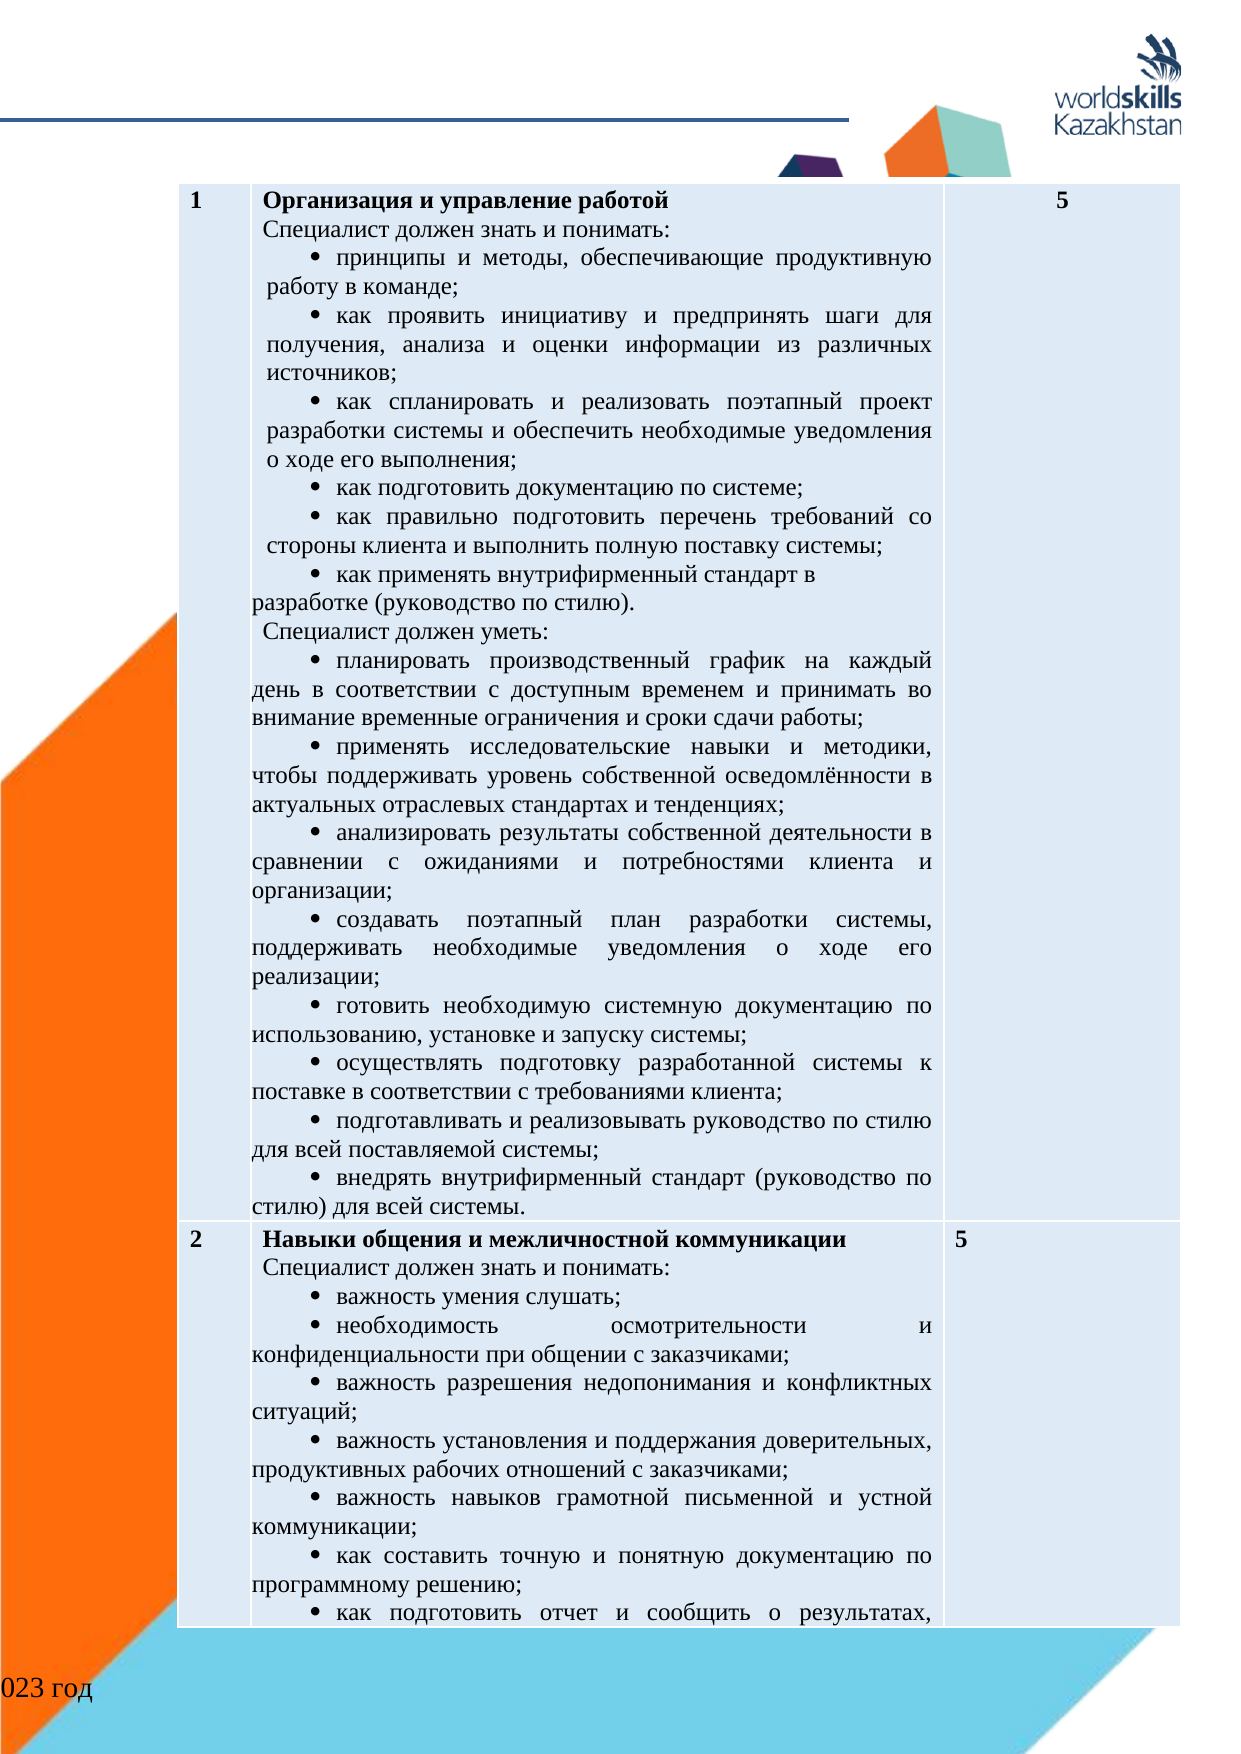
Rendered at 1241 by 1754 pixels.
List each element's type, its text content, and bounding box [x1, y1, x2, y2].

picture [1054, 33, 1182, 135]
picture [0, 612, 1182, 1754]
table_cell 5 [945, 184, 1180, 1220]
table_cell Организация и управление работой Специалист должен знать и понимать: принципы и методы, обеспечивающие продуктивную работу в команде; как проявить инициативу и предпринять шаги для получения, анализа и оценки информации из различных источников; как спланировать и реализовать поэтапный проект разработки системы и обеспечить необходимые уведомления о ходе его выполнения; как подготовить документацию по системе; как правильно подготовить перечень требований со стороны клиента и выполнить полную поставку системы; как применять внутрифирменный стандарт в разработке (руководство по стилю). Специалист должен уметь: планировать производственный график на каждый день в соответствии с доступным временем и принимать во внимание временные ограничения и сроки сдачи работы; применять исследовательские навыки и методики, чтобы поддерживать уровень собственной осведомлённости в актуальных отраслевых стандартах и тенденциях; анализировать результаты собственной деятельности в сравнении с ожиданиями и потребностями клиента и организации; создавать поэтапный план разработки системы, поддерживать необходимые уведомления о ходе его реализации; готовить необходимую системную документацию по использованию, установке и запуску системы; осуществлять подготовку разработанной системы к поставке в соответствии с требованиями клиента; подготавливать и реализовывать руководство по стилю для всей поставляемой системы; внедрять внутрифирменный стандарт (руководство по стилю) для всей системы. [252, 184, 943, 1220]
table_cell 5 [945, 1222, 1180, 1626]
table_cell 1 [179, 184, 250, 1220]
picture [763, 32, 1040, 177]
table_cell 2 [179, 1222, 250, 1626]
